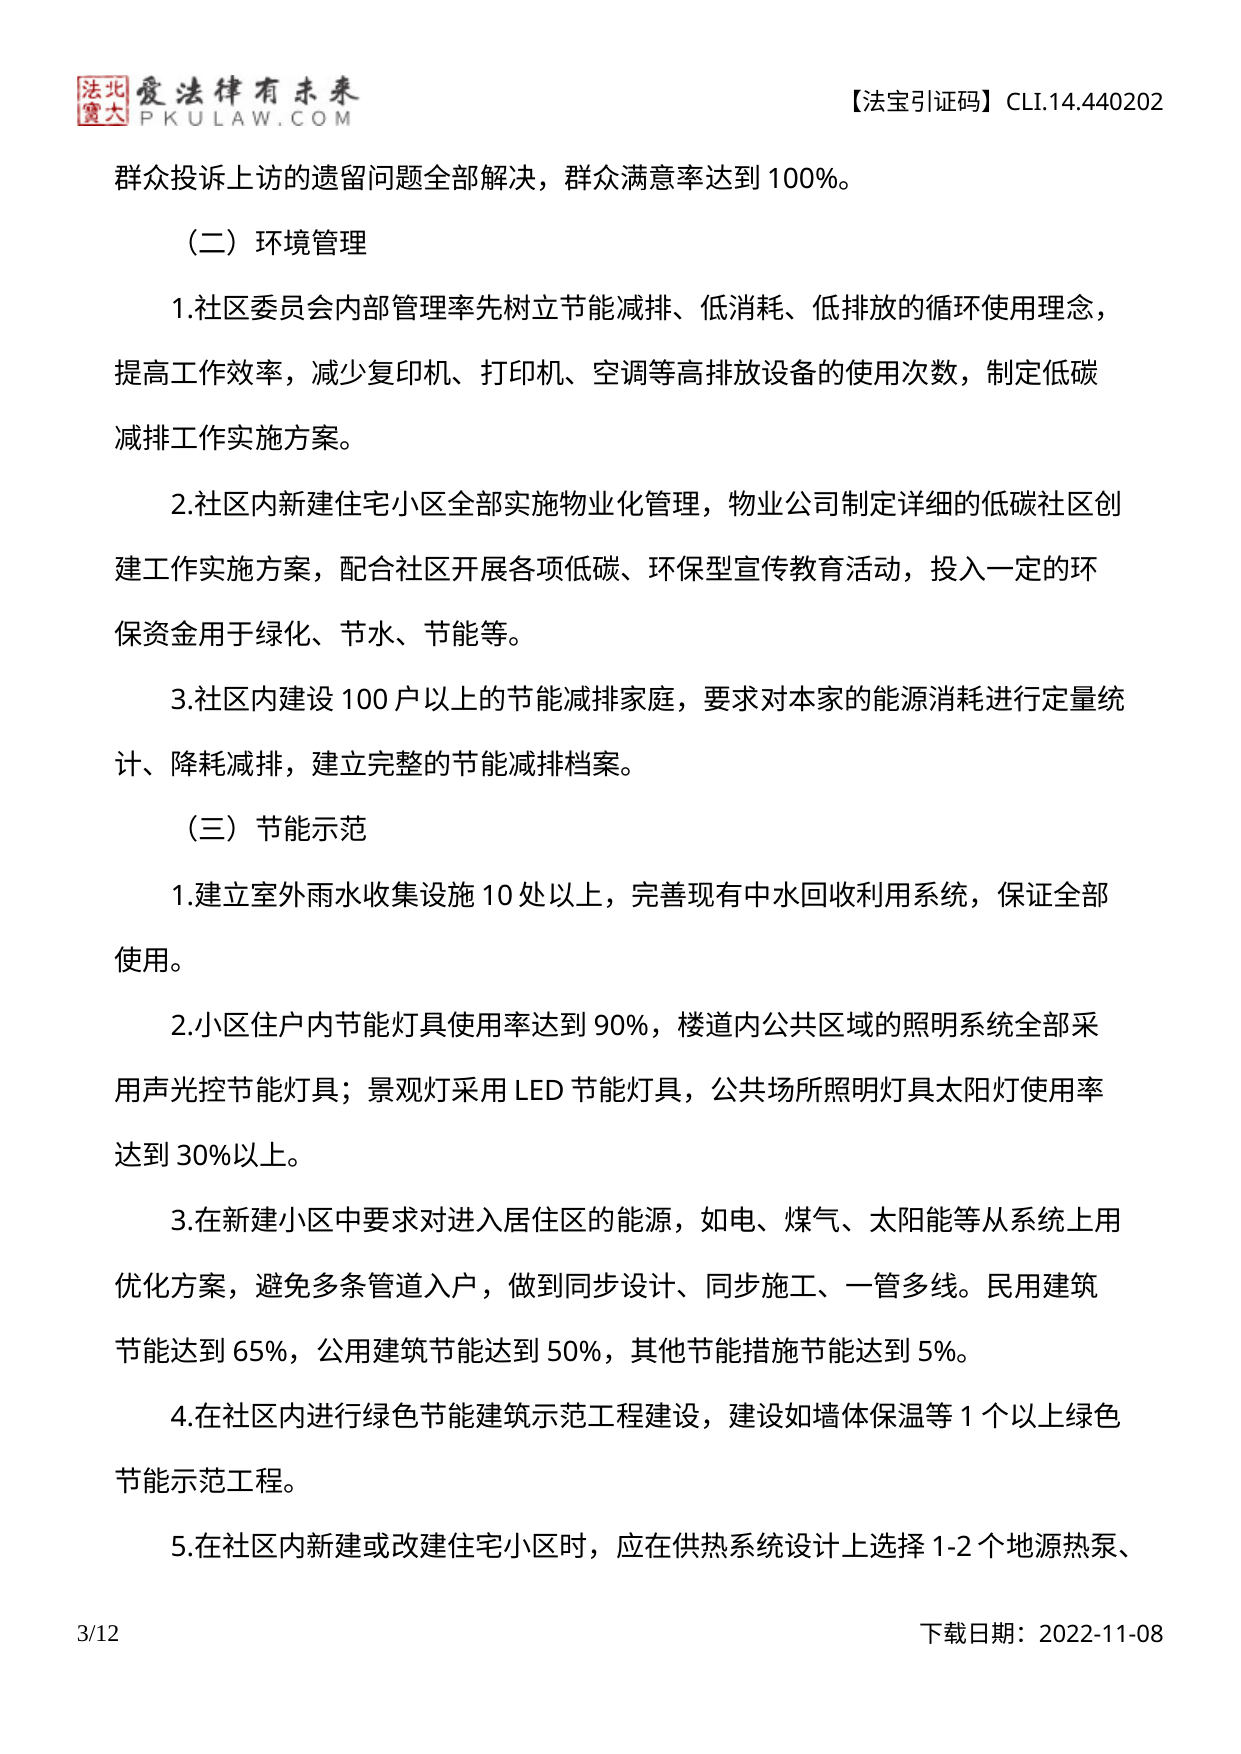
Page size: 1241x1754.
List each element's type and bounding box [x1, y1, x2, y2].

text [114, 156, 1126, 1565]
picture [76, 75, 361, 126]
